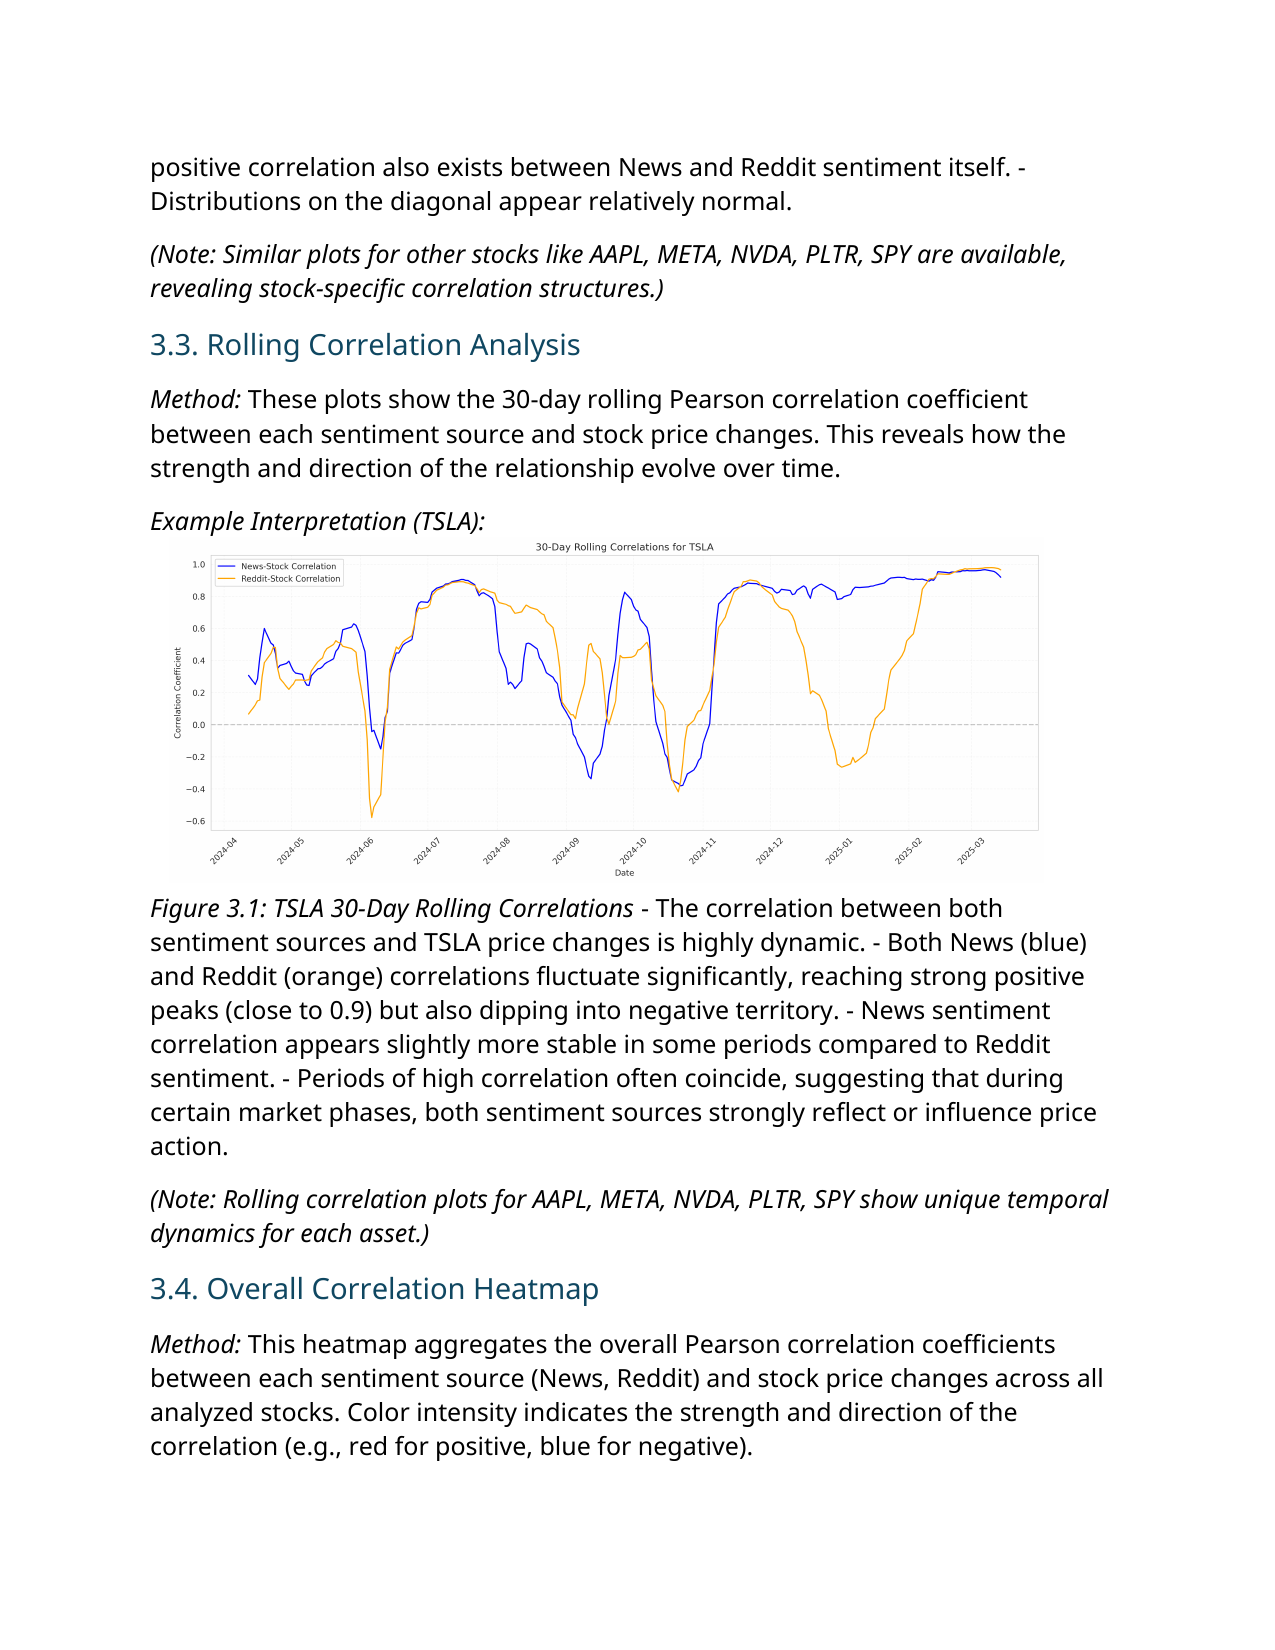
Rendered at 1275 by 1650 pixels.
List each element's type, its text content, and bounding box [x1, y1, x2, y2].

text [150, 150, 1125, 218]
subtitle 3.3. Rolling Correlation Analysis [150, 324, 1125, 363]
text Method: This heatmap aggregates the overall Pearson correlation coefficients between each sentiment source (News, Reddit) and stock price changes across all analyzed stocks. Color intensity indicates the strength and direction of the correlation (e.g., red for positive, blue for negative). [150, 1327, 1125, 1463]
text Method: These plots show the 30-day rolling Pearson correlation coefficient between each sentiment source and stock price changes. This reveals how the strength and direction of the relationship evolve over time. [150, 382, 1125, 484]
text (Note: Rolling correlation plots for AAPL, META, NVDA, PLTR, SPY show unique temporal dynamics for each asset.) [150, 1181, 1125, 1249]
subtitle 3.4. Overall Correlation Heatmap [150, 1268, 1125, 1308]
text (Note: Similar plots for other stocks like AAPL, META, NVDA, PLTR, SPY are available, revealing stock-specific correlation structures.) [150, 237, 1125, 305]
picture [168, 537, 1044, 883]
